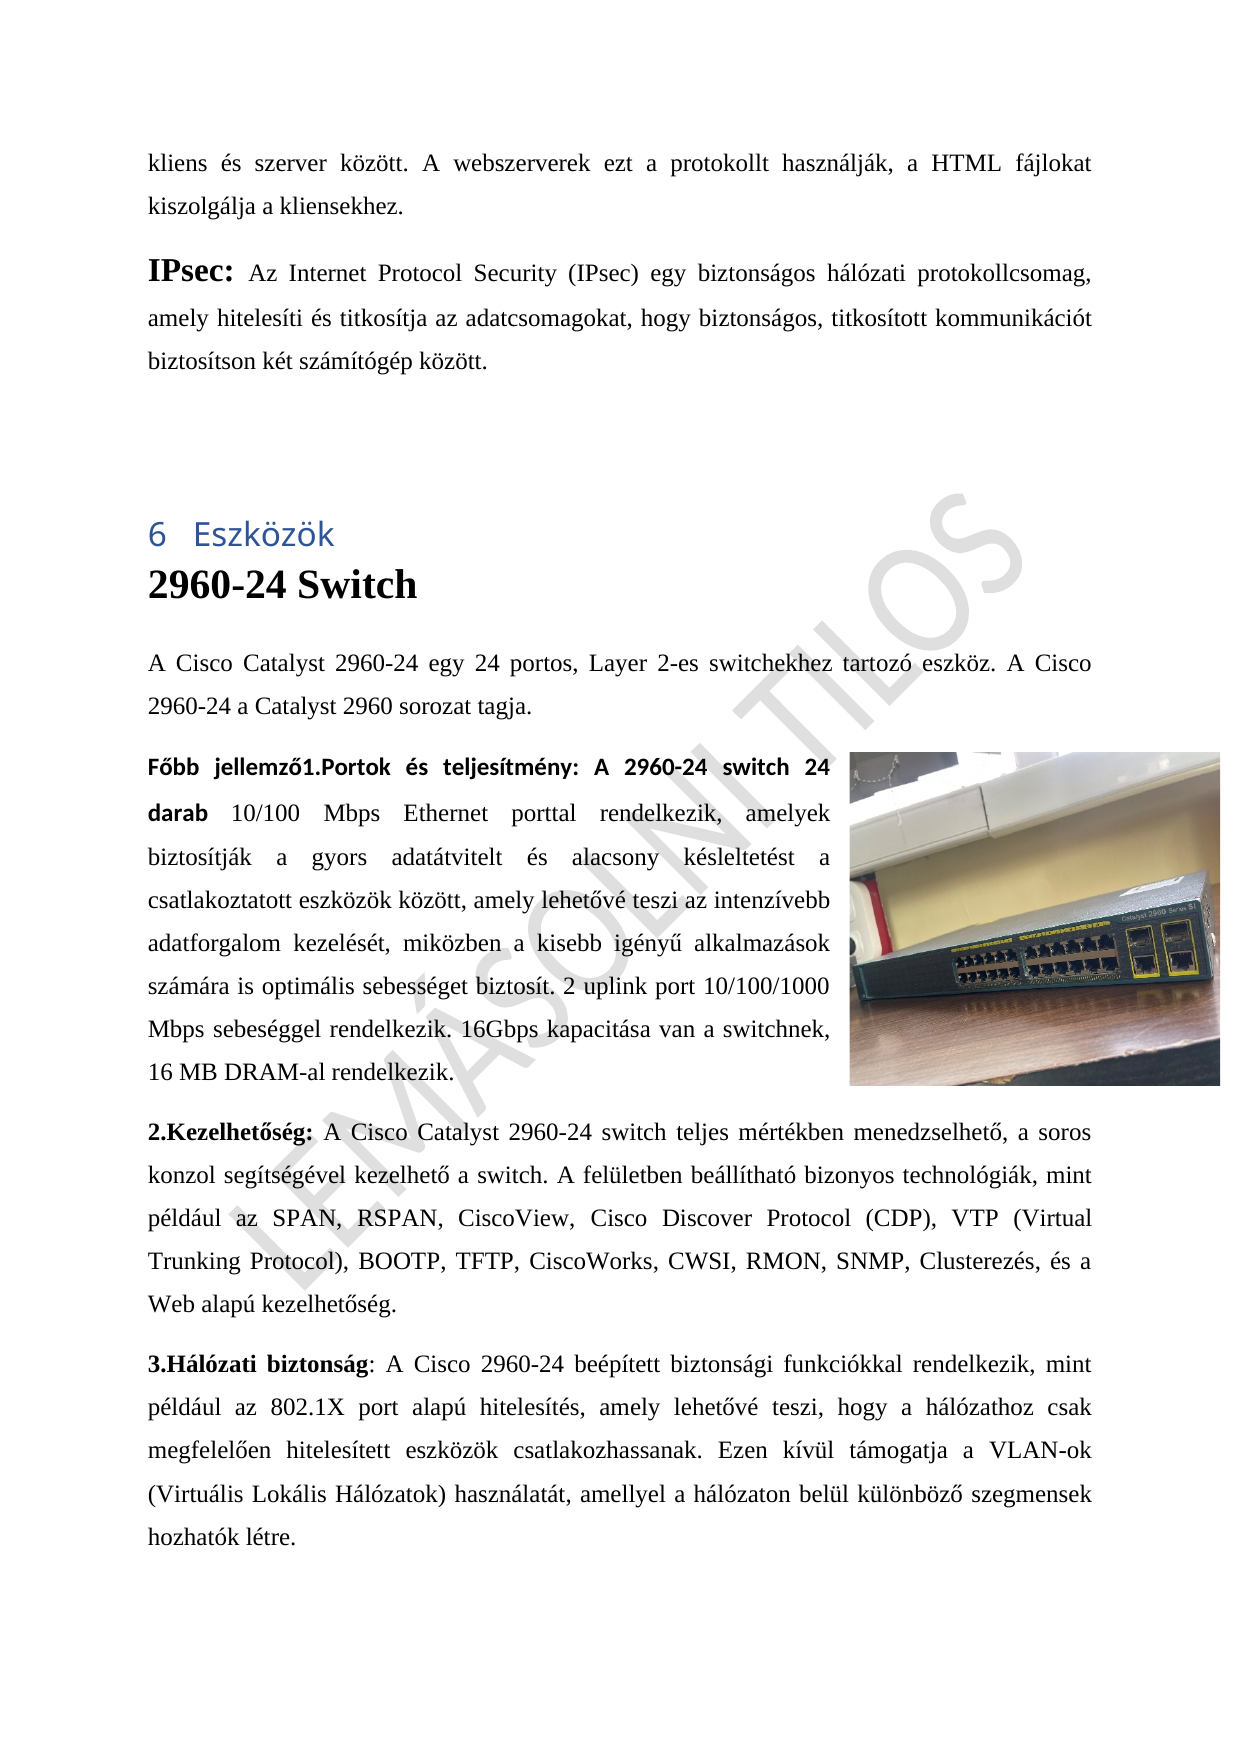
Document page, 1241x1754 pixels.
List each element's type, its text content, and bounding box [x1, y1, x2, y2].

text A Cisco Catalyst 2960-24 egy 24 portos, Layer 2-es switchekhez tartozó eszköz. A Cisco 2960-24 a Catalyst 2960 sorozat tagja. [148, 648, 1093, 720]
text 3.Hálózati biztonság: A Cisco 2960-24 beépített biztonsági funkciókkal rendelkezik, mint például az 802.1X port alapú hitelesítés, amely lehetővé teszi, hogy a hálózathoz csak megfelelően hitelesített eszközök csatlakozhassanak. Ezen kívül támogatja a VLAN-ok (Virtuális Lokális Hálózatok) használatát, amellyel a hálózaton belül különböző szegmensek hozhatók létre. [148, 1349, 1093, 1551]
picture [848, 752, 1220, 1084]
text 2960-24 Switch [148, 559, 1093, 607]
text IPsec: Az Internet Protocol Security (IPsec) egy biztonságos hálózati protokollcsomag, amely hitelesíti és titkosítja az adatcsomagokat, hogy biztonságos, titkosított kommunikációt biztosítson két számítógép között. [148, 251, 1093, 375]
text Főbb jellemző1.Portok és teljesítmény: A 2960-24 switch 24 darab 10/100 Mbps Ethernet porttal rendelkezik, amelyek biztosítják a gyors adatátvitelt és alacsony késleltetést a csatlakoztatott eszközök között, amely lehetővé teszi az intenzívebb adatforgalom kezelését, miközben a kisebb igényű alkalmazások számára is optimális sebességet biztosít. 2 uplink port 10/100/1000 Mbps sebeséggel rendelkezik. 16Gbps kapacitása van a switchnek, 16 MB DRAM-al rendelkezik. [148, 751, 1093, 1086]
text 2.Kezelhetőség: A Cisco Catalyst 2960-24 switch teljes mértékben menedzselhető, a soros konzol segítségével kezelhető a switch. A felületben beállítható bizonyos technológiák, mint például az SPAN, RSPAN, CiscoView, Cisco Discover Protocol (CDP), VTP (Virtual Trunking Protocol), BOOTP, TFTP, CiscoWorks, CWSI, RMON, SNMP, Clusterezés, és a Web alapú kezelhetőség. [148, 1117, 1093, 1318]
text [148, 148, 1093, 219]
subtitle Eszközök [148, 511, 1093, 556]
